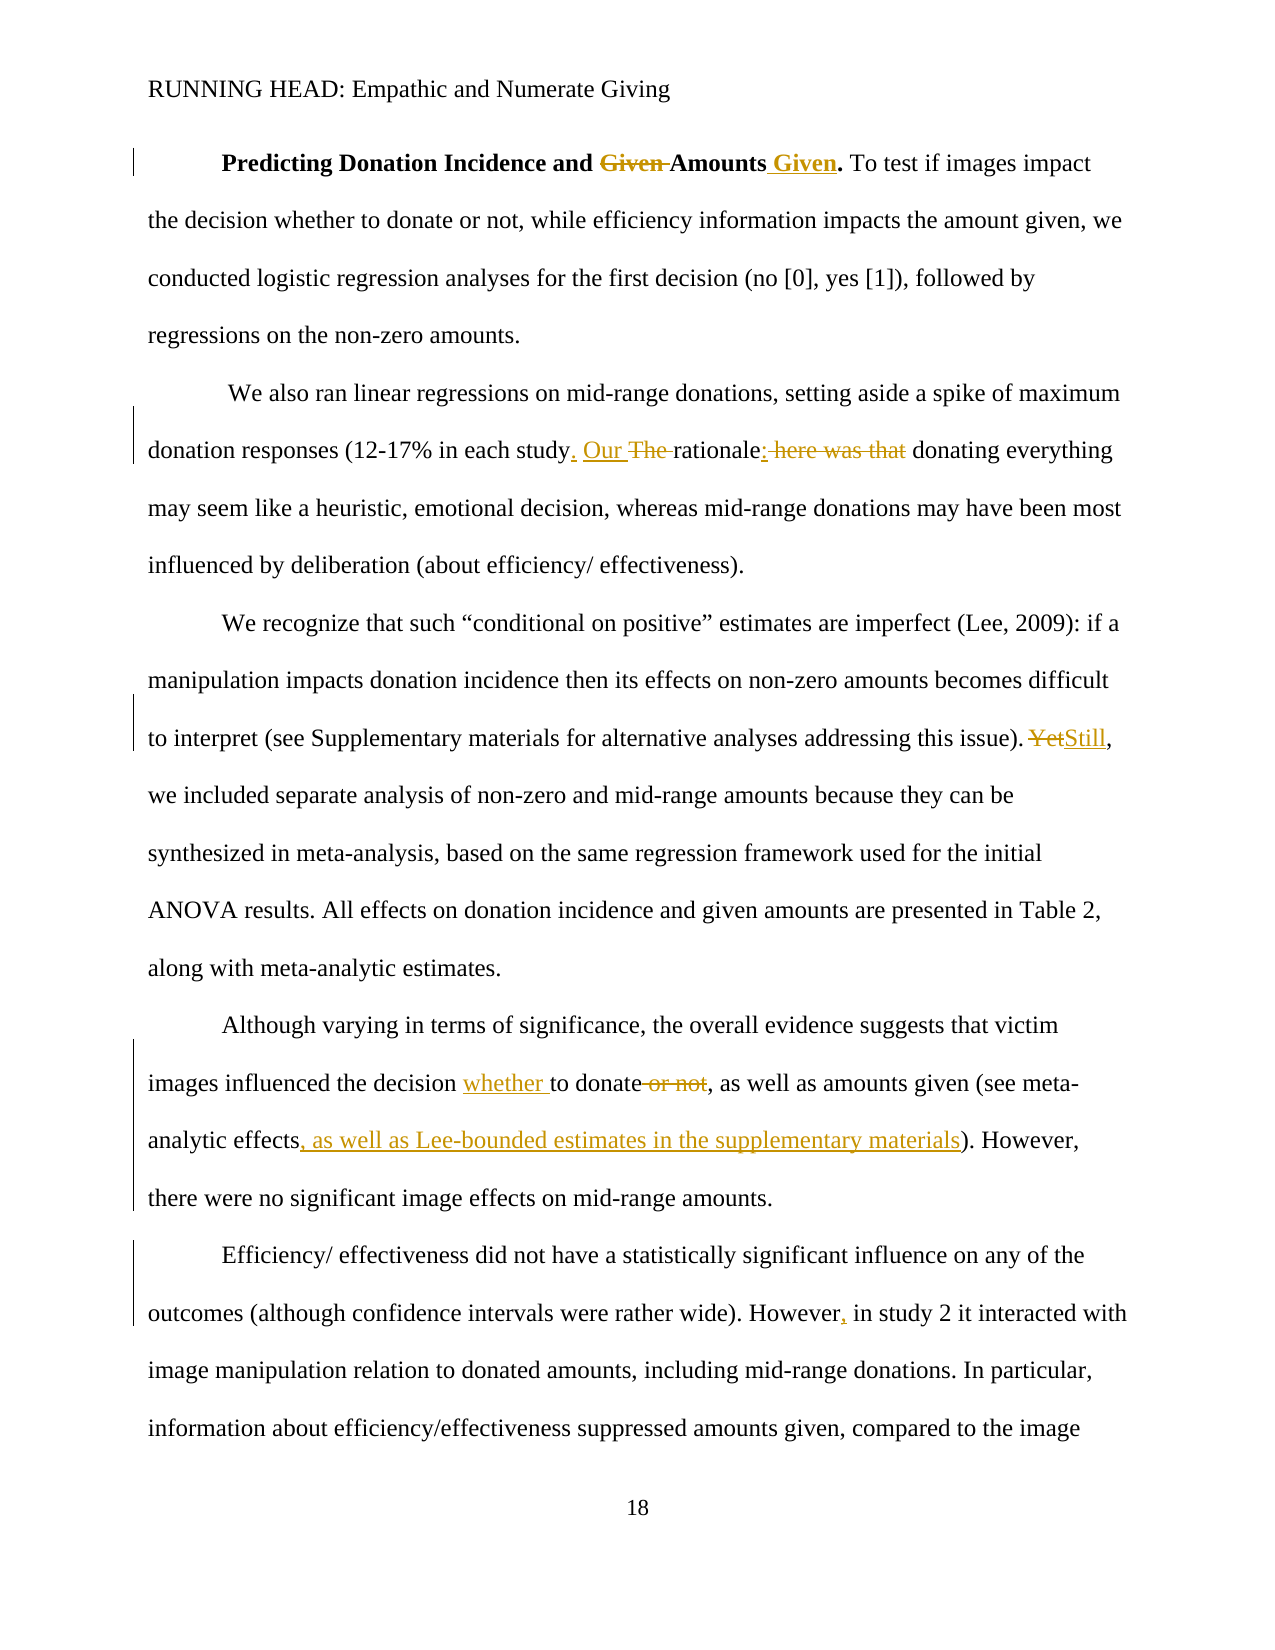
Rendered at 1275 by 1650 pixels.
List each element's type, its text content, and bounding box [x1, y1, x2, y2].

text Predicting Donation Incidence and Amounts. To test if images impact the decision whether to donate or not, while efficiency information impacts the amount given, we conducted logistic regression analyses for the first decision (no [0], yes [1]), followed by regressions on the non-zero amounts. [148, 148, 1127, 349]
text We also ran linear regressions on mid-range donations, setting aside a spike of maximum donation responses (12-17% in each study rationale donating everything may seem like a heuristic, emotional decision, whereas mid-range donations may have been most influenced by deliberation (about efficiency/ effectiveness). [148, 378, 1127, 579]
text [148, 1240, 1127, 1441]
text Although varying in terms of significance, the overall evidence suggests that victim images influenced the decision to donate, as well as amounts given (see meta-analytic effects). However, there were no significant image effects on mid-range amounts. [148, 1010, 1127, 1211]
text We recognize that such “conditional on positive” estimates are imperfect (Lee, 2009): if a manipulation impacts donation incidence then its effects on non-zero amounts becomes difficult to interpret (see Supplementary materials for alternative analyses addressing this issue). , we included separate analysis of non-zero and mid-range amounts because they can be synthesized in meta-analysis, based on the same regression framework used for the initial ANOVA results. All effects on donation incidence and given amounts are presented in Table 2, along with meta-analytic estimates. [148, 608, 1127, 981]
